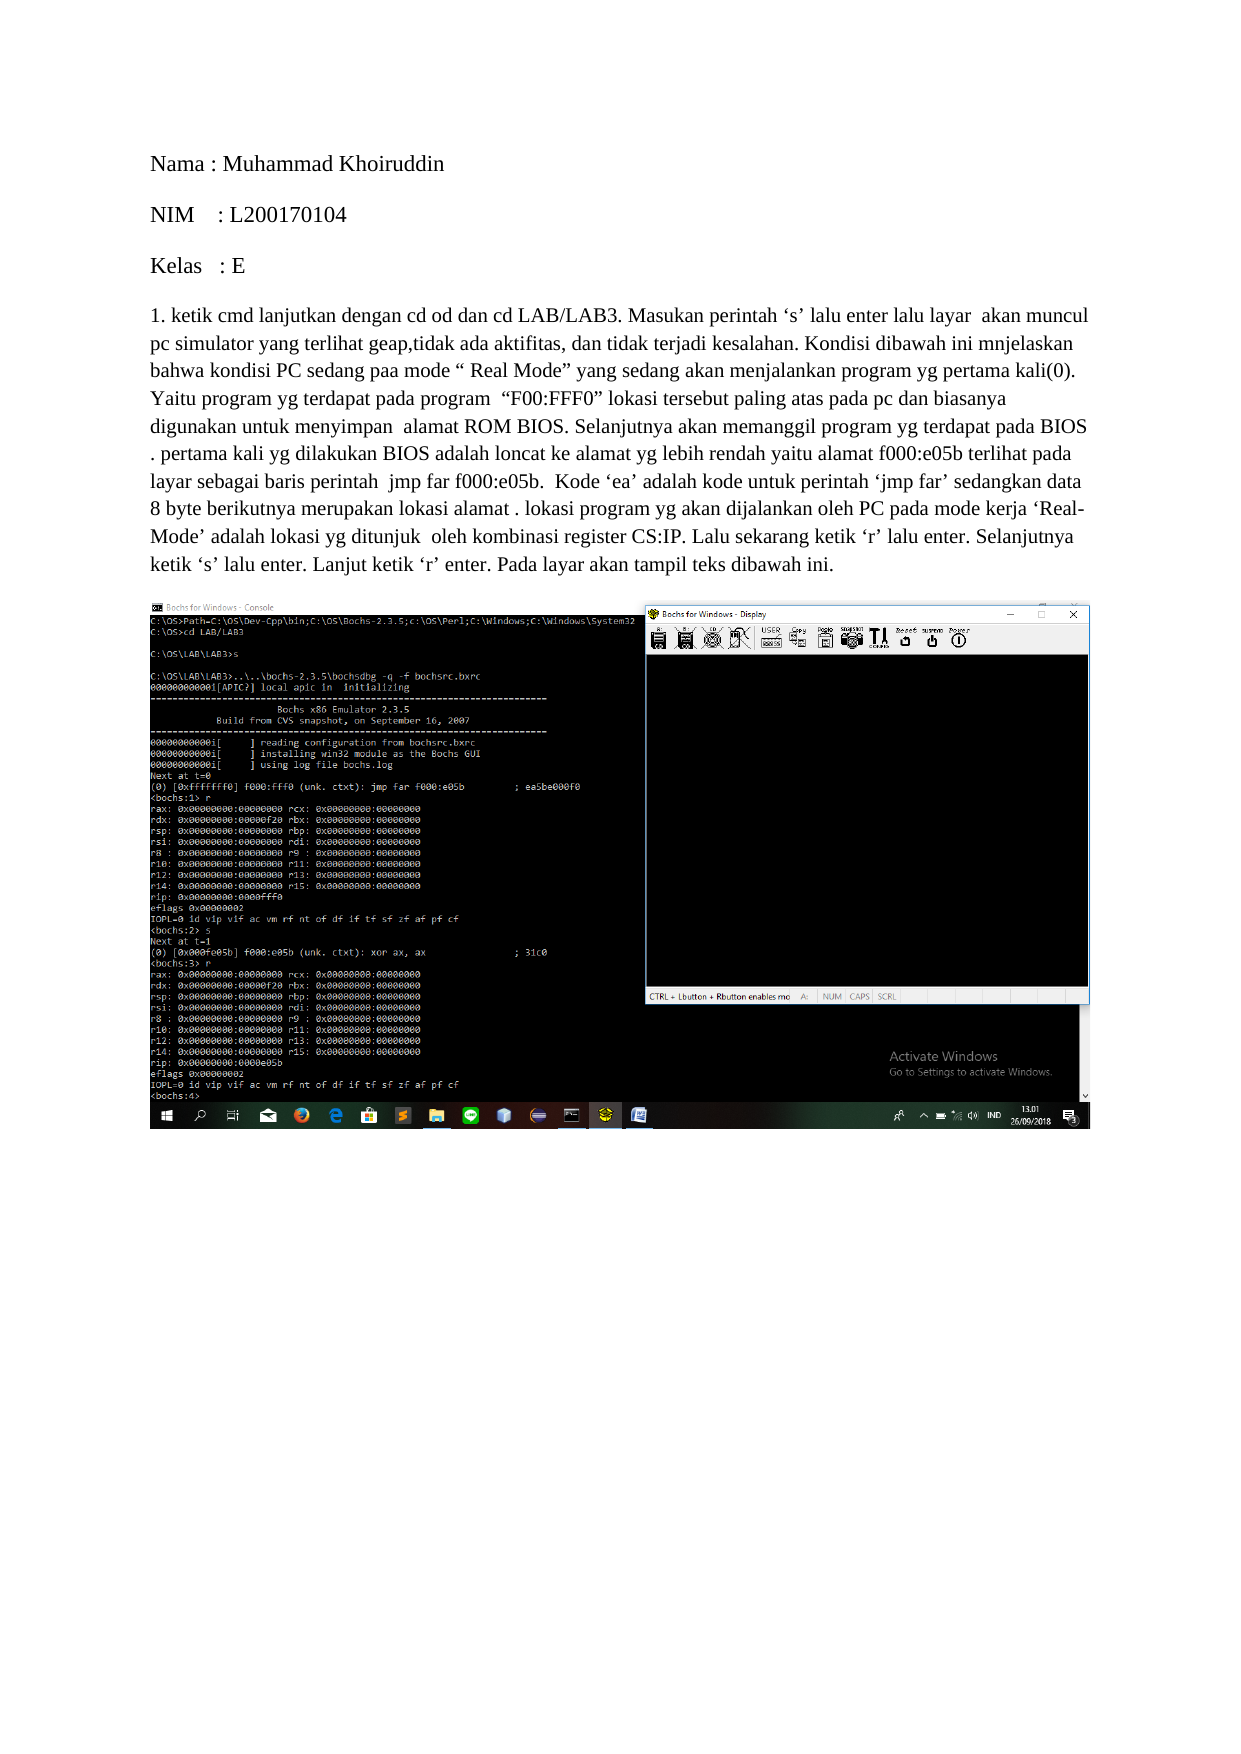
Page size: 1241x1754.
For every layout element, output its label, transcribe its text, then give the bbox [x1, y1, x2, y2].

text NIM : L200170104 [150, 201, 1090, 227]
text Kelas : E [150, 252, 1090, 278]
picture [150, 600, 1091, 1129]
text Nama : Muhammad Khoiruddin [150, 150, 1090, 176]
text 1. ketik cmd lanjutkan dengan cd od dan cd LAB/LAB3. Masukan perintah ‘s’ lalu enter lalu layar akan muncul pc simulator yang terlihat geap,tidak ada aktifitas, dan tidak terjadi kesalahan. Kondisi dibawah ini mnjelaskan bahwa kondisi PC sedang paa mode “ Real Mode” yang sedang akan menjalankan program yg pertama kali(0). Yaitu program yg terdapat pada program “F00:FFF0” lokasi tersebut paling atas pada pc dan biasanya digunakan untuk menyimpan alamat ROM BIOS. Selanjutnya akan memanggil program yg terdapat pada BIOS . pertama kali yg dilakukan BIOS adalah loncat ke alamat yg lebih rendah yaitu alamat f000:e05b terlihat pada layar sebagai baris perintah jmp far f000:e05b. Kode ‘ea’ adalah kode untuk perintah ‘jmp far’ sedangkan data 8 byte berikutnya merupakan lokasi alamat . lokasi program yg akan dijalankan oleh PC pada mode kerja ‘Real-Mode’ adalah lokasi yg ditunjuk oleh kombinasi register CS:IP. Lalu sekarang ketik ‘r’ lalu enter. Selanjutnya ketik ‘s’ lalu enter. Lanjut ketik ‘r’ enter. Pada layar akan tampil teks dibawah ini. [150, 303, 1090, 576]
